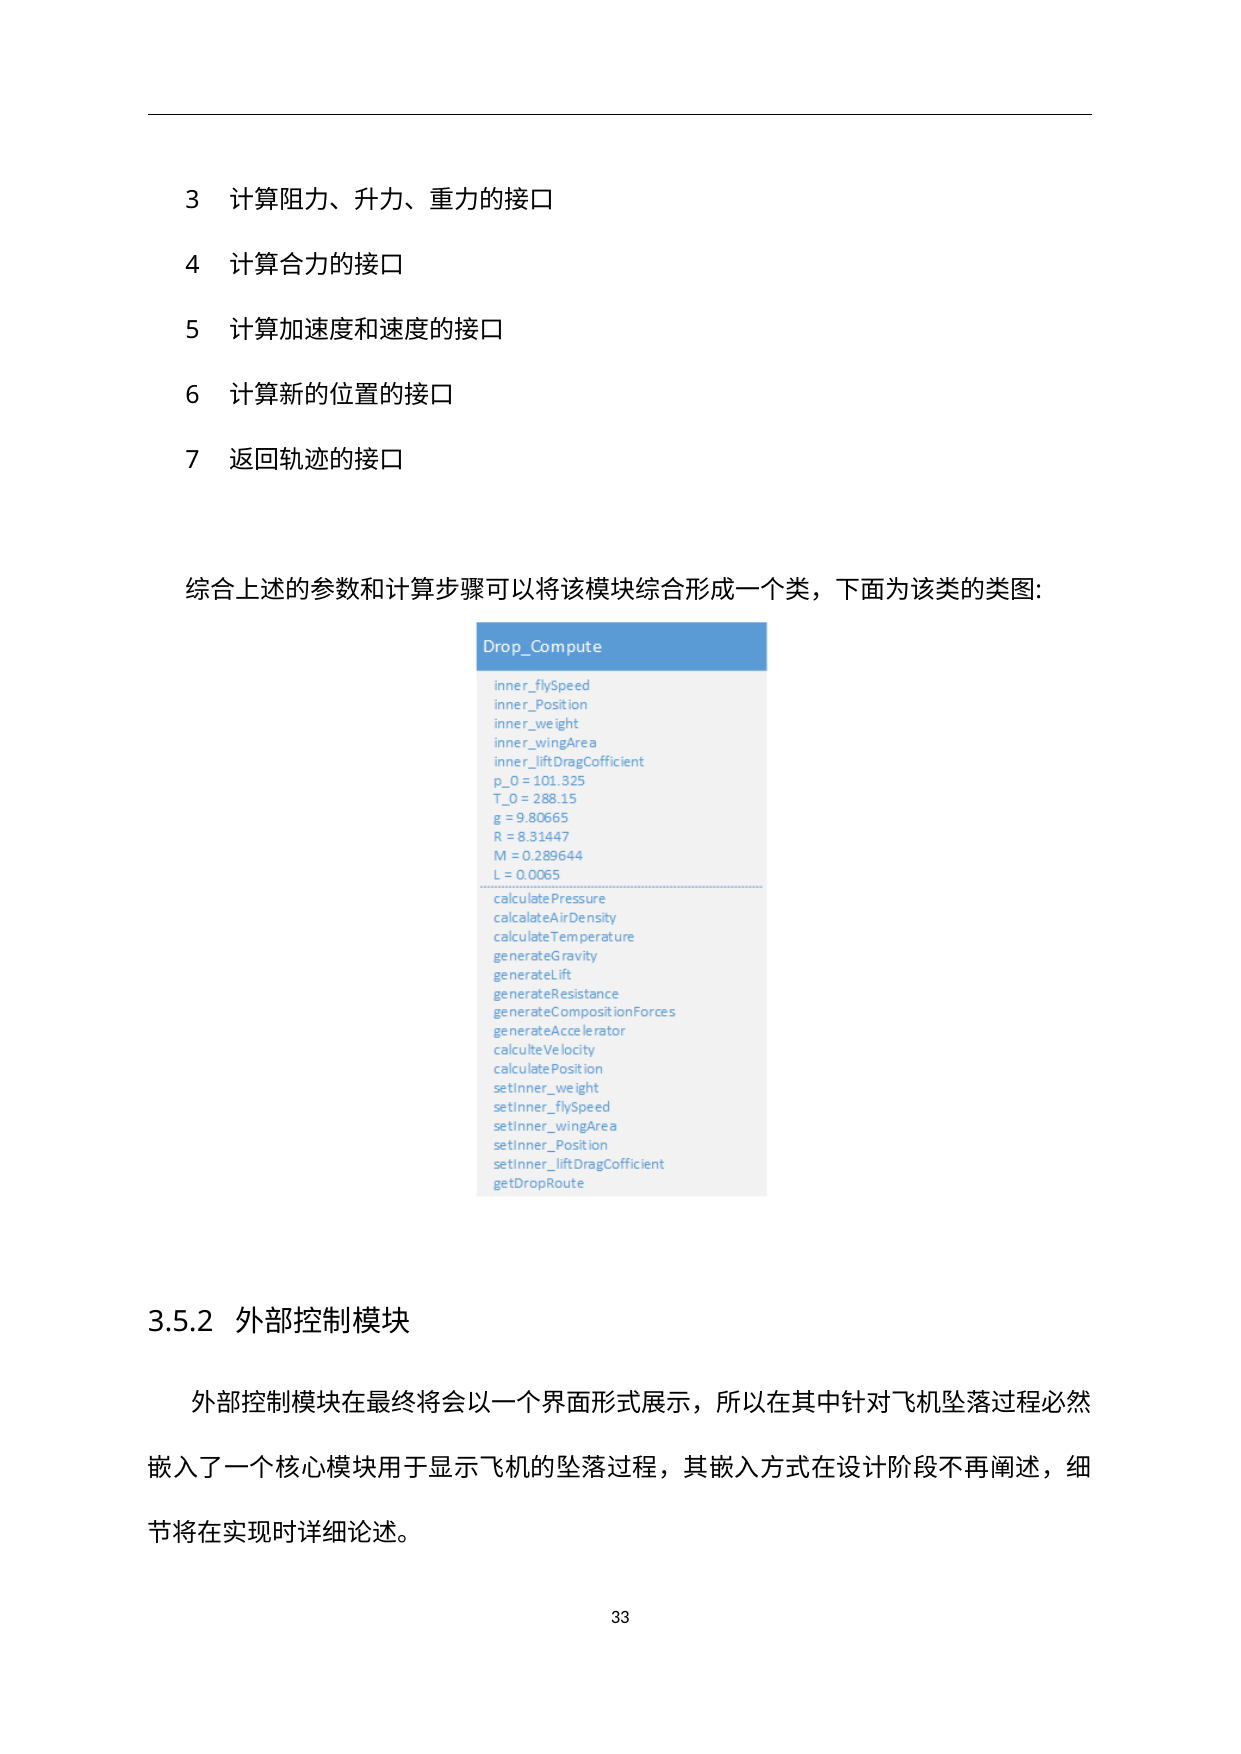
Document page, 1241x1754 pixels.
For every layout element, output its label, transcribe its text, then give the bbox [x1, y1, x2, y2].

picture [472, 620, 768, 1201]
subtitle 外部控制模块 [148, 1287, 1092, 1352]
text 综合上述的参数和计算步骤可以将该模块综合形成一个类，下面为该类的类图: [148, 555, 1092, 620]
list 计算合力的接口 [185, 230, 1092, 295]
list 计算新的位置的接口 [185, 360, 1092, 425]
list 计算加速度和速度的接口 [185, 295, 1092, 360]
list 返回轨迹的接口 [185, 425, 1092, 490]
list 计算阻力、升力、重力的接口 [185, 165, 1092, 230]
text 外部控制模块在最终将会以一个界面形式展示，所以在其中针对飞机坠落过程必然嵌入了一个核心模块用于显示飞机的坠落过程，其嵌入方式在设计阶段不再阐述，细节将在实现时详细论述。 [148, 1368, 1092, 1563]
